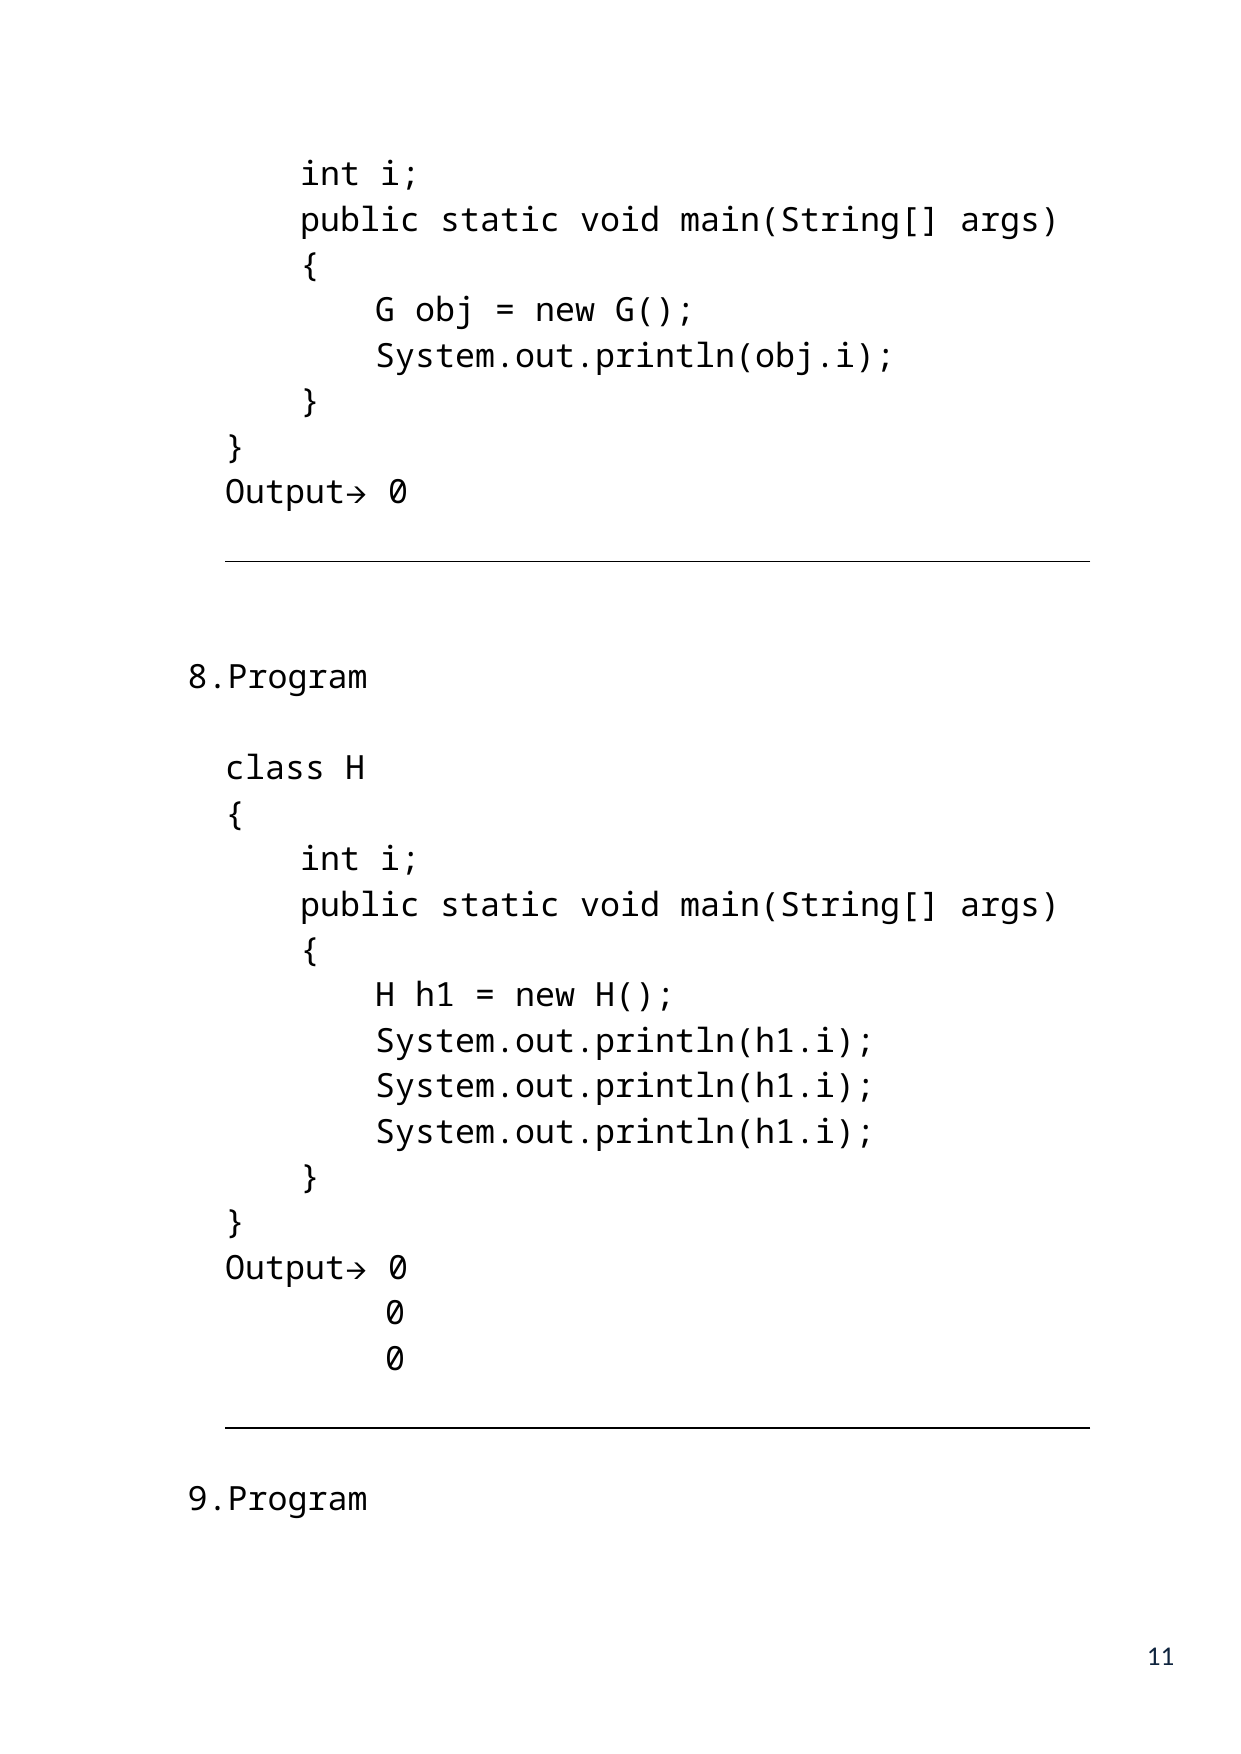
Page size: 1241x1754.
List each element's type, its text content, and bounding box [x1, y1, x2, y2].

text 8.Program [187, 653, 1090, 699]
list } [225, 422, 1090, 468]
list { [225, 789, 1090, 835]
list } [225, 377, 1090, 422]
list public static void main(String[] args) [225, 195, 1090, 241]
list H h1 = new H(); [225, 971, 1090, 1017]
list } [225, 1153, 1090, 1198]
list Output 0 [225, 1244, 1090, 1289]
list 0 [225, 1334, 1090, 1380]
list { [225, 241, 1090, 286]
text 9.Program [187, 1474, 1090, 1520]
list Output 0 [225, 468, 1090, 513]
list { [225, 926, 1090, 971]
list G obj = new G(); [225, 286, 1090, 332]
list System.out.println(h1.i); [225, 1062, 1090, 1107]
list System.out.println(h1.i); [225, 1107, 1090, 1153]
list 0 [225, 1289, 1090, 1334]
list } [225, 1198, 1090, 1244]
list int i; [225, 835, 1090, 880]
list public static void main(String[] args) [225, 880, 1090, 926]
list System.out.println(obj.i); [225, 332, 1090, 377]
list class H [225, 744, 1090, 789]
list int i; [225, 150, 1090, 195]
list System.out.println(h1.i); [225, 1017, 1090, 1062]
